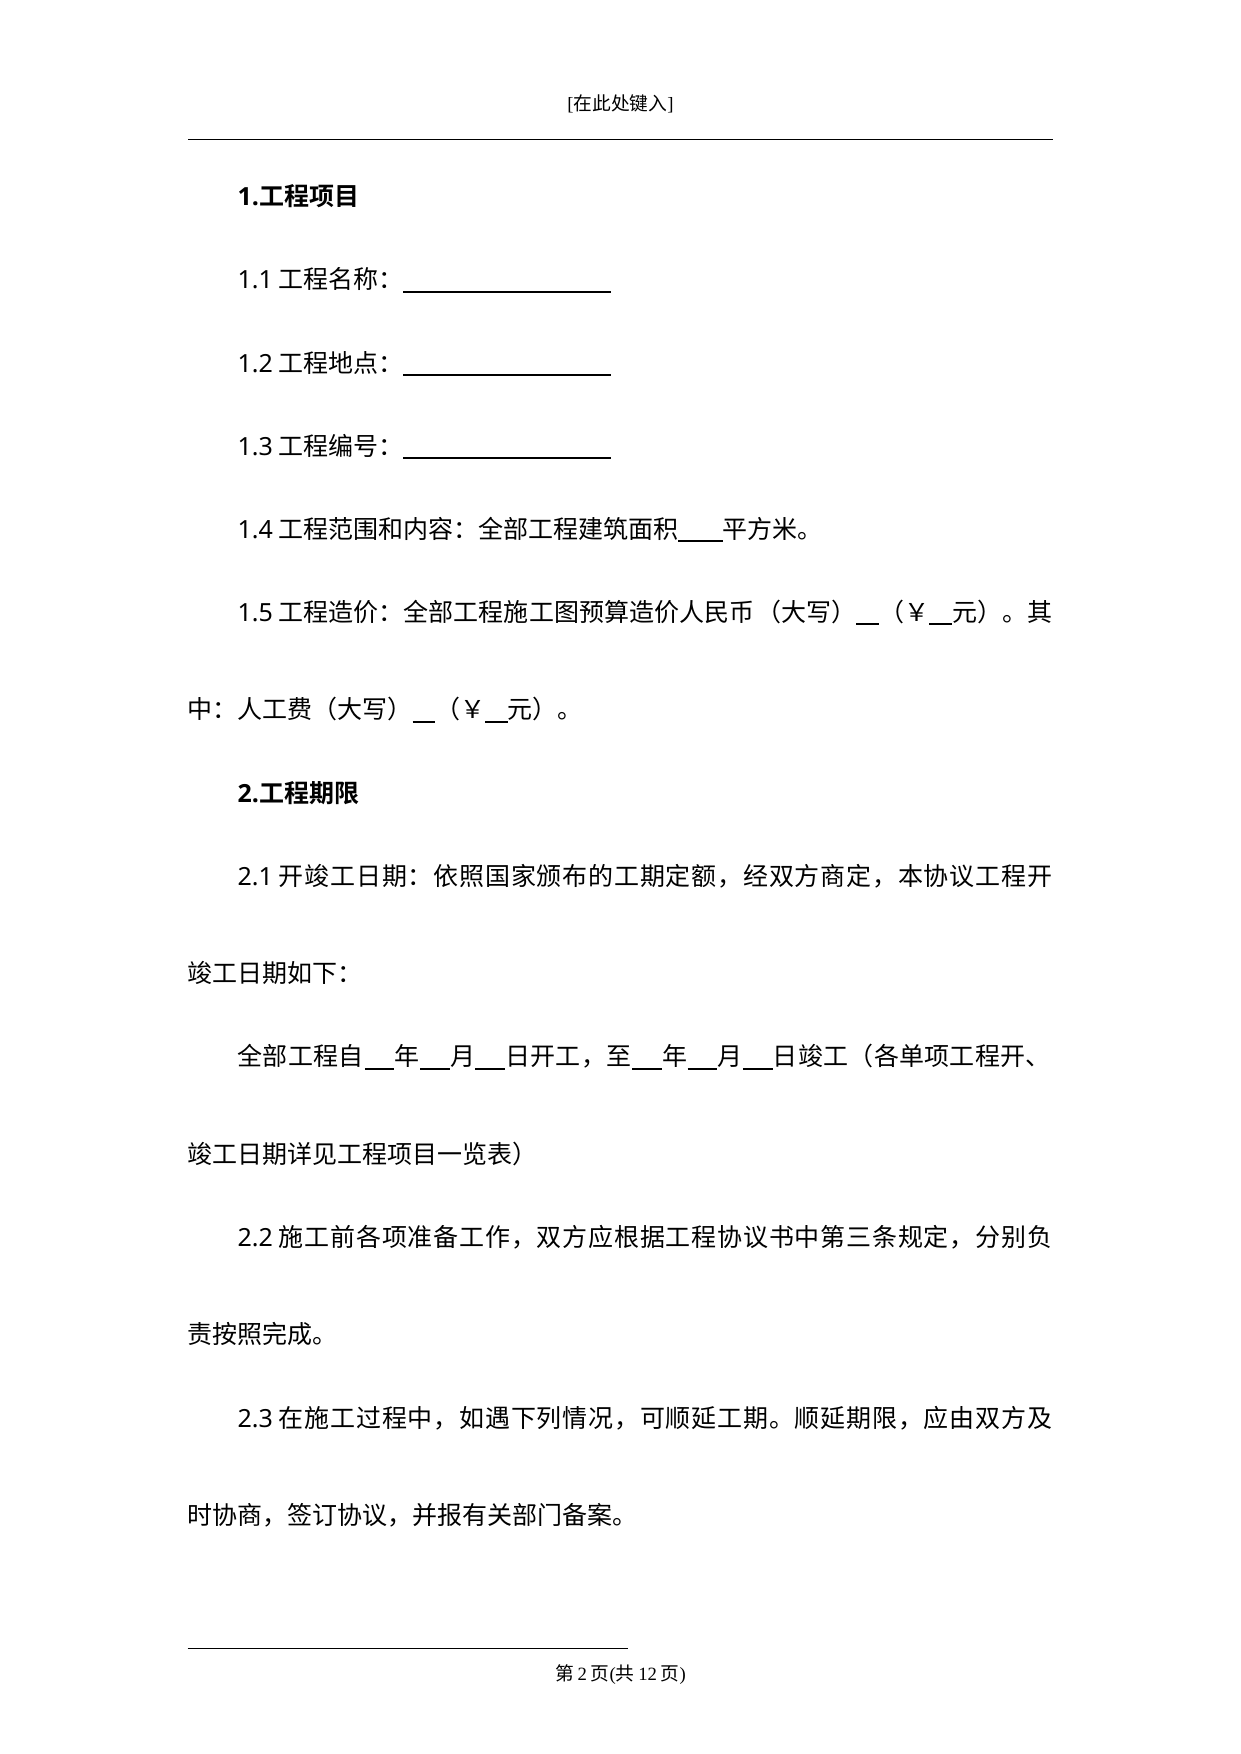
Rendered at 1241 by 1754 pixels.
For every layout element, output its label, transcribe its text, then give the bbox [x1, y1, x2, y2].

text 全部工程自 年 月 日开工，至 年 月 日竣工（各单项工程开、竣工日期详见工程项目一览表） [187, 1022, 1053, 1185]
text 1.1工程名称： [187, 246, 1053, 311]
text 2.工程期限 [187, 759, 1053, 824]
text 1.3工程编号： [187, 412, 1053, 477]
text 1.2工程地点： [187, 329, 1053, 394]
text 2.2施工前各项准备工作，双方应根据工程协议书中第三条规定，分别负责按照完成。 [187, 1203, 1053, 1366]
text 1.5工程造价：全部工程施工图预算造价人民币（大写） （￥ 元）。其中：人工费（大写） （￥ 元）。 [187, 578, 1053, 741]
text 2.1开竣工日期：依照国家颁布的工期定额，经双方商定，本协议工程开竣工日期如下： [187, 842, 1053, 1004]
text 1.4工程范围和内容：全部工程建筑面积 平方米。 [187, 495, 1053, 560]
text 1.工程项目 [187, 162, 1053, 227]
text 2.3在施工过程中，如遇下列情况，可顺延工期。顺延期限，应由双方及时协商，签订协议，并报有关部门备案。 [187, 1384, 1053, 1546]
